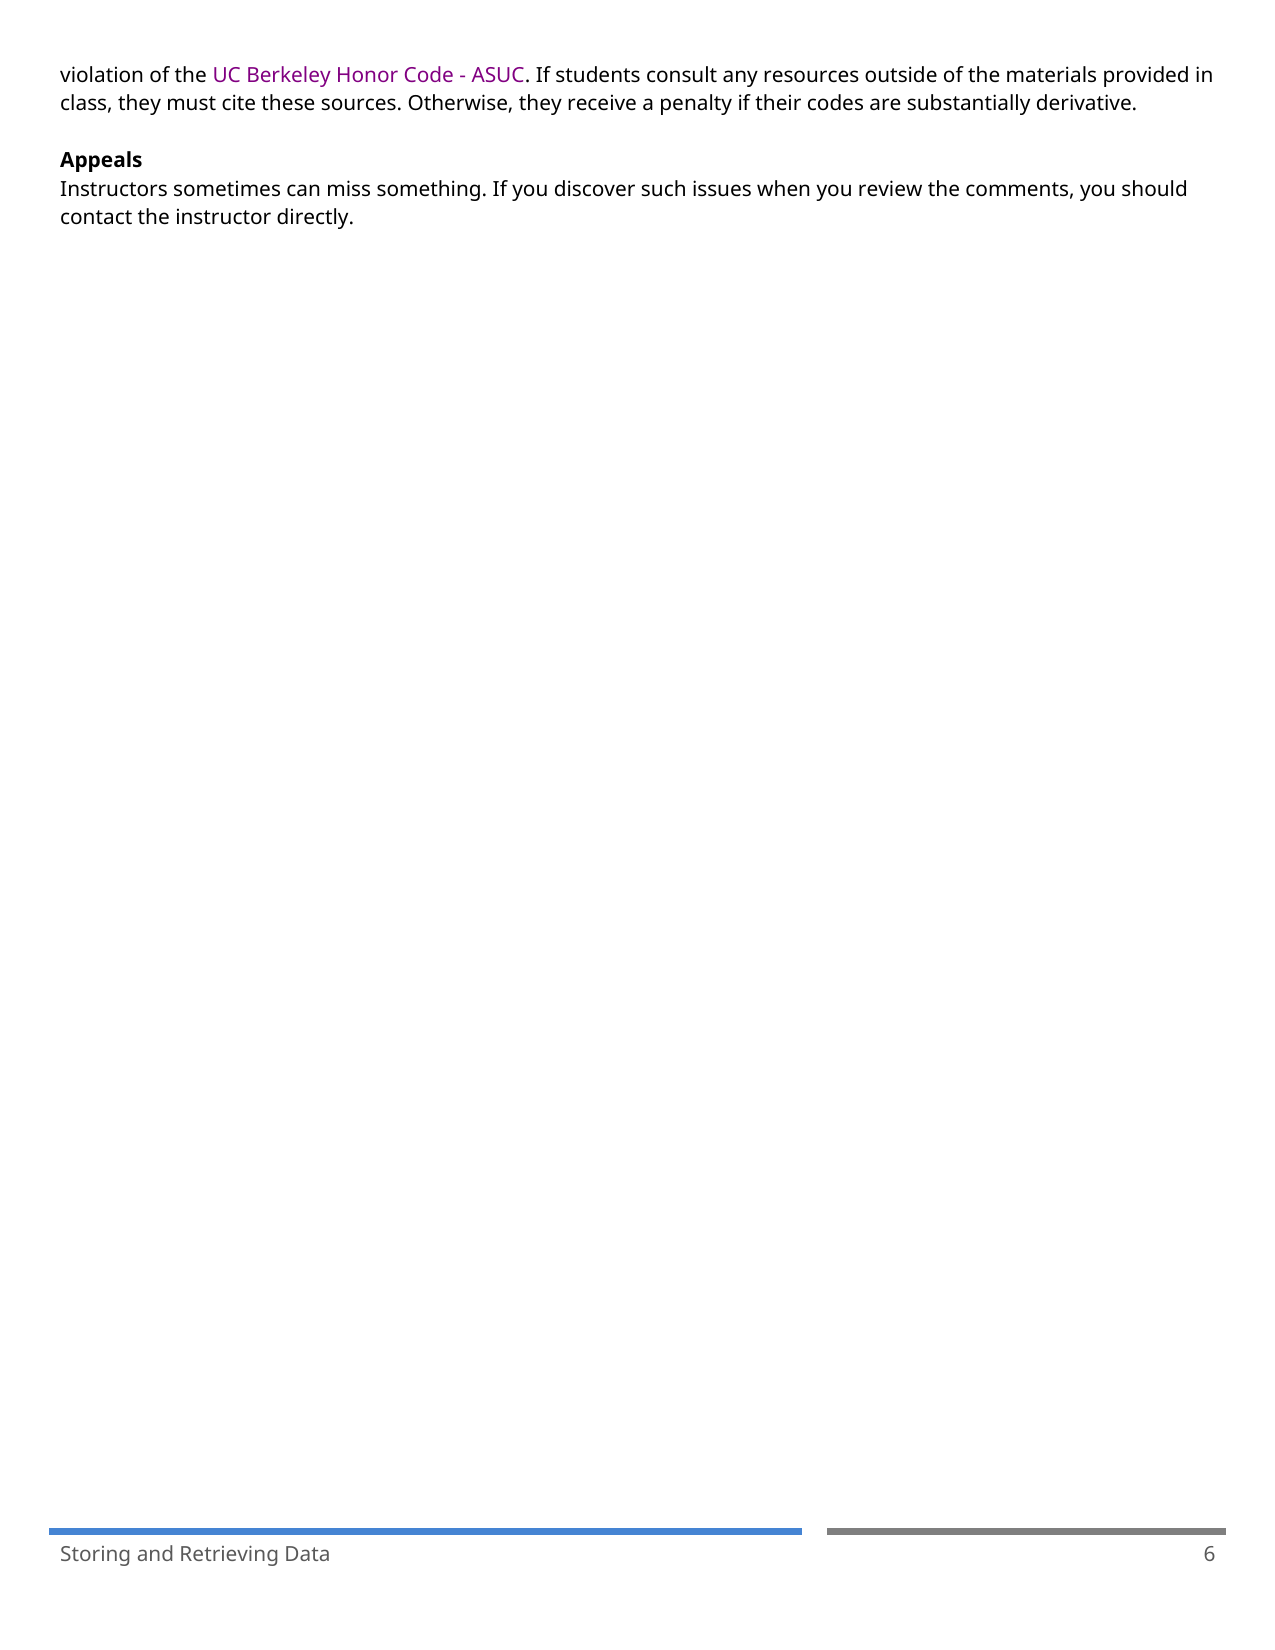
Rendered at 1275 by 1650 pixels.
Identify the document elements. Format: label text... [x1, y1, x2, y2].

text Appeals [60, 145, 1215, 174]
text Instructors sometimes can miss something. If you discover such issues when you review the comments, you should contact the instructor directly. [60, 174, 1215, 231]
